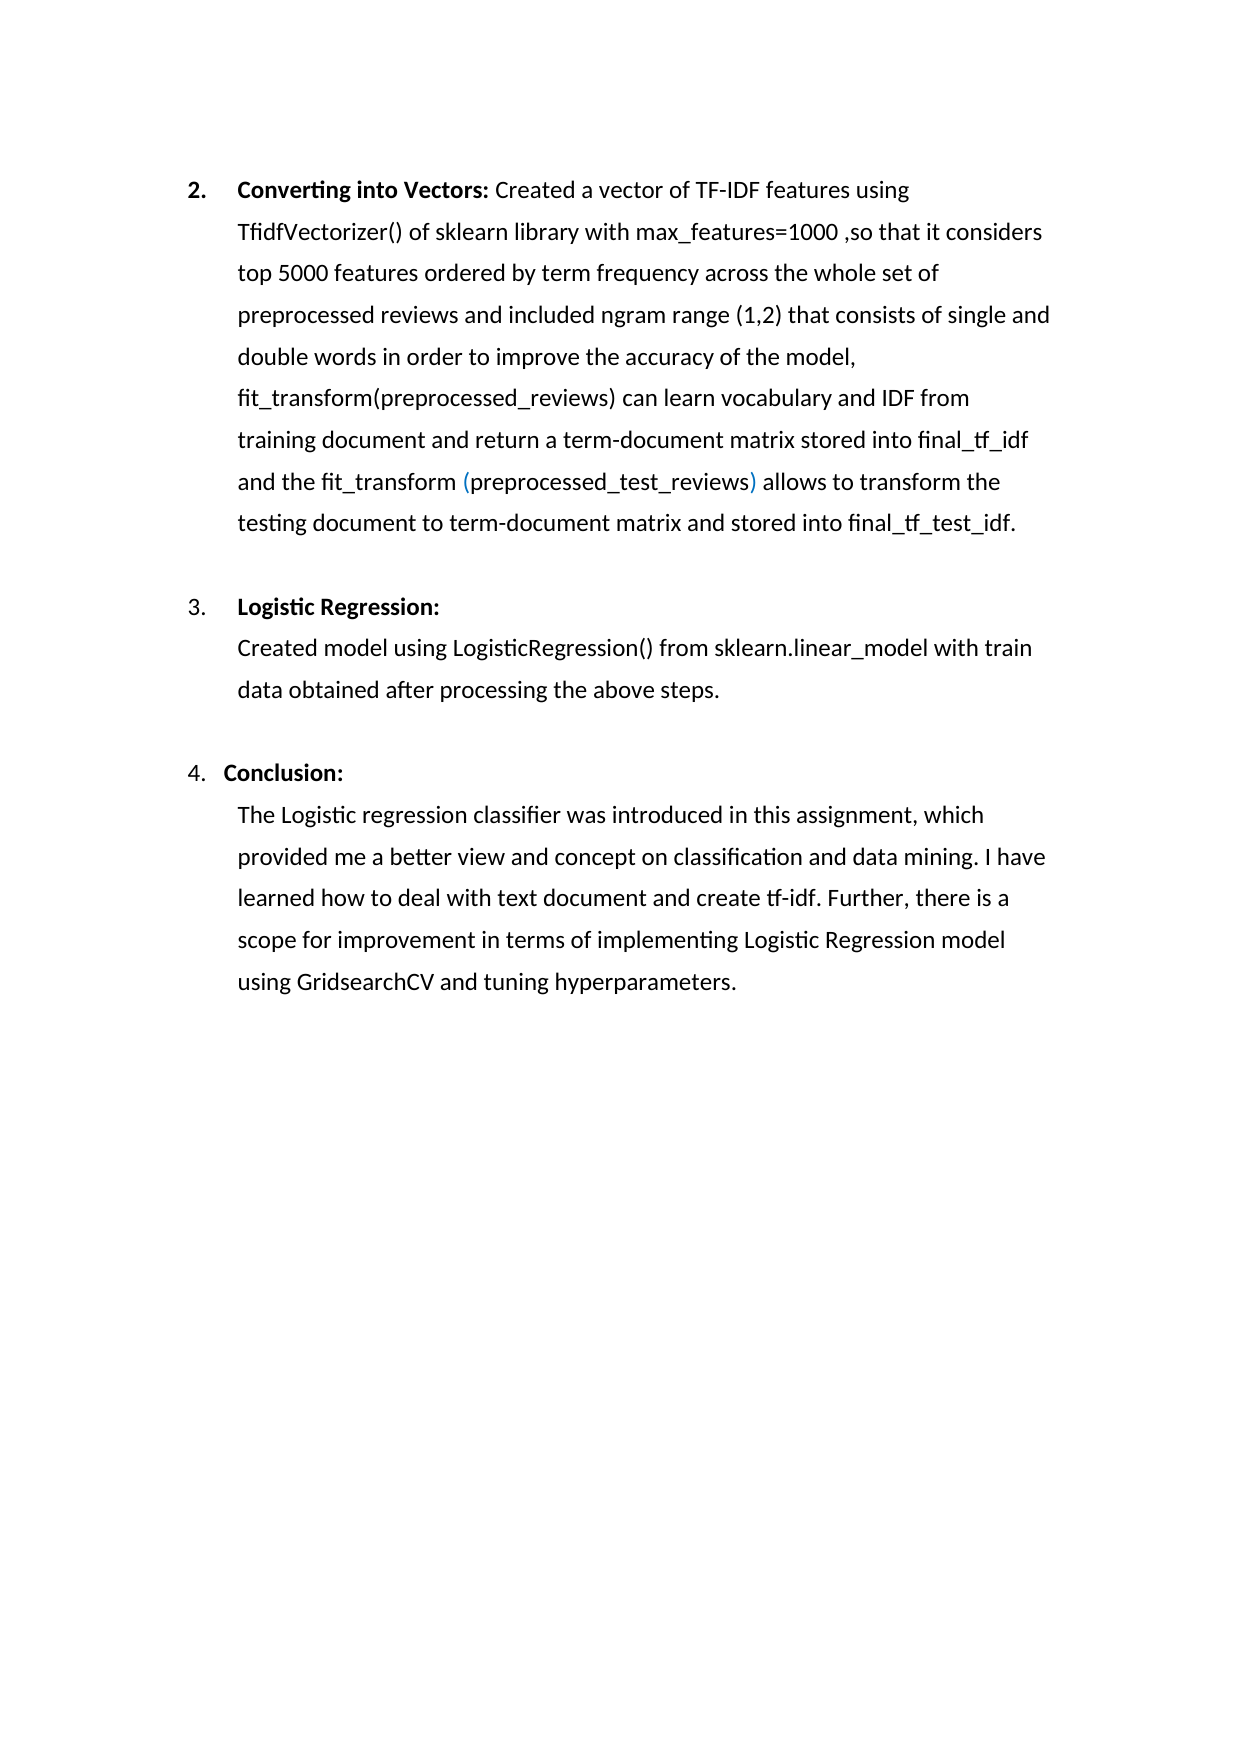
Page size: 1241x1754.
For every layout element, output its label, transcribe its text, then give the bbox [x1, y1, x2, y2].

list Logistic Regression: [187, 585, 1053, 627]
text Created model using LogisticRegression() from sklearn.linear_model with train data obtained after processing the above steps. [237, 627, 1053, 710]
list Converting into Vectors: Created a vector of TF-IDF features using TfidfVectorizer() of sklearn library with max_features=1000 ,so that it considers top 5000 features ordered by term frequency across the whole set of preprocessed reviews and included ngram range (1,2) that consists of single and double words in order to improve the accuracy of the model, fit_transform(preprocessed_reviews) can learn vocabulary and IDF from training document and return a term-document matrix stored into final_tf_idf and the fit_transform (preprocessed_test_reviews) allows to transform the testing document to term-document matrix and stored into final_tf_test_idf. [187, 169, 1053, 544]
text 4. Conclusion: [187, 752, 1053, 794]
text The Logistic regression classifier was introduced in this assignment, which provided me a better view and concept on classification and data mining. I have learned how to deal with text document and create tf-idf. Further, there is a scope for improvement in terms of implementing Logistic Regression model using GridsearchCV and tuning hyperparameters. [237, 794, 1053, 1002]
